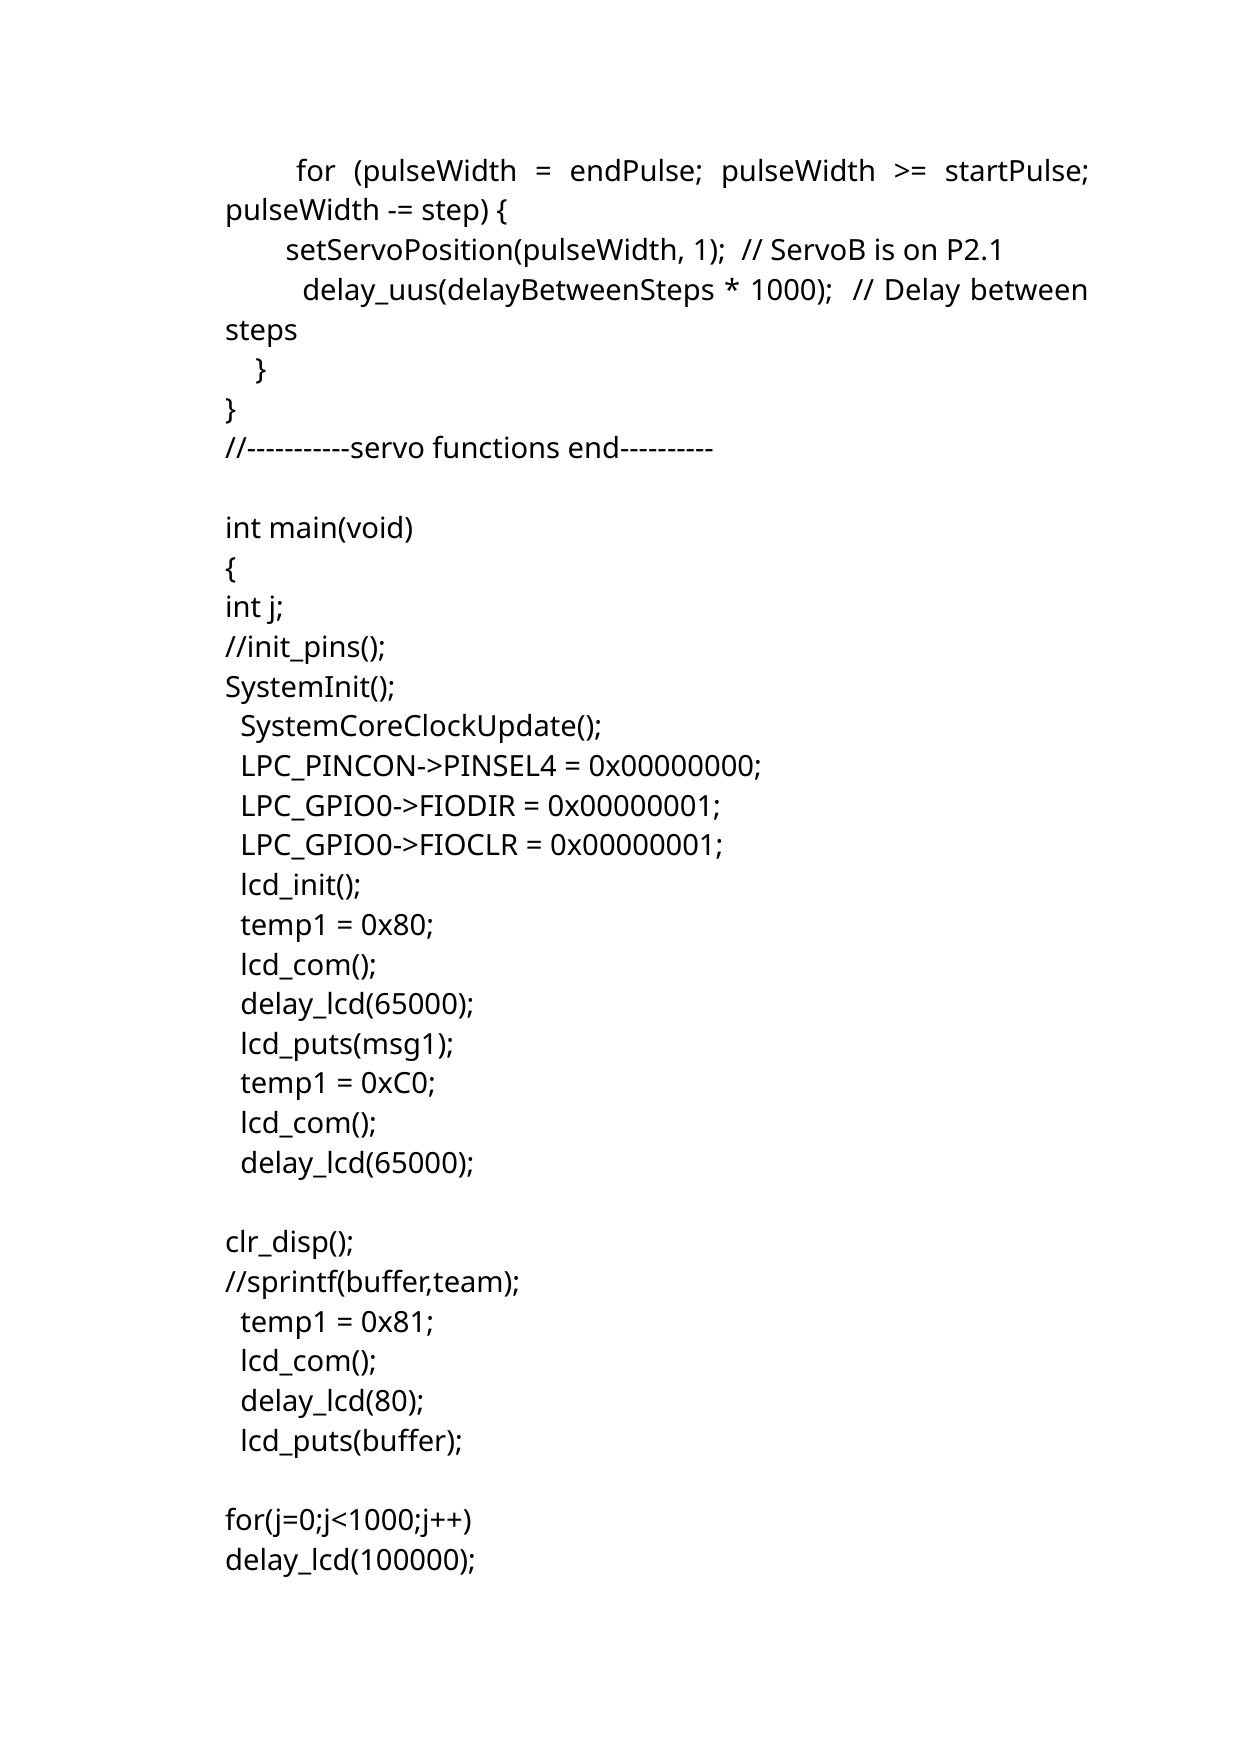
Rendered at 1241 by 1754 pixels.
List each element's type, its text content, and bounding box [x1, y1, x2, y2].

list lcd_puts(msg1); [225, 1023, 1090, 1063]
list delay_uus(delayBetweenSteps * 1000); // Delay between steps [225, 269, 1090, 348]
list for(j=0;j<1000;j++) [225, 1499, 1090, 1539]
list setServoPosition(pulseWidth, 1); // ServoB is on P2.1 [225, 229, 1090, 269]
list temp1 = 0xC0; [225, 1063, 1090, 1102]
list lcd_init(); [225, 864, 1090, 904]
list LPC_PINCON->PINSEL4 = 0x00000000; [225, 745, 1090, 785]
list int main(void) [225, 507, 1090, 547]
list lcd_com(); [225, 944, 1090, 983]
list //sprintf(buffer,team); [225, 1261, 1090, 1301]
list SystemInit(); [225, 666, 1090, 706]
list LPC_GPIO0->FIOCLR = 0x00000001; [225, 825, 1090, 864]
list clr_disp(); [225, 1222, 1090, 1261]
list //-----------servo functions end---------- [225, 428, 1090, 467]
list } [225, 388, 1090, 428]
list lcd_com(); [225, 1341, 1090, 1380]
list delay_lcd(100000); [225, 1539, 1090, 1579]
list lcd_puts(buffer); [225, 1420, 1090, 1460]
list for (pulseWidth = endPulse; pulseWidth >= startPulse; pulseWidth -= step) { [225, 150, 1090, 229]
list LPC_GPIO0->FIODIR = 0x00000001; [225, 785, 1090, 825]
list SystemCoreClockUpdate(); [225, 706, 1090, 745]
list lcd_com(); [225, 1102, 1090, 1142]
list } [225, 348, 1090, 388]
list //init_pins(); [225, 626, 1090, 666]
list int j; [225, 587, 1090, 626]
list delay_lcd(65000); [225, 983, 1090, 1023]
list temp1 = 0x80; [225, 904, 1090, 944]
list { [225, 547, 1090, 587]
list temp1 = 0x81; [225, 1301, 1090, 1341]
list delay_lcd(65000); [225, 1142, 1090, 1182]
list delay_lcd(80); [225, 1380, 1090, 1420]
